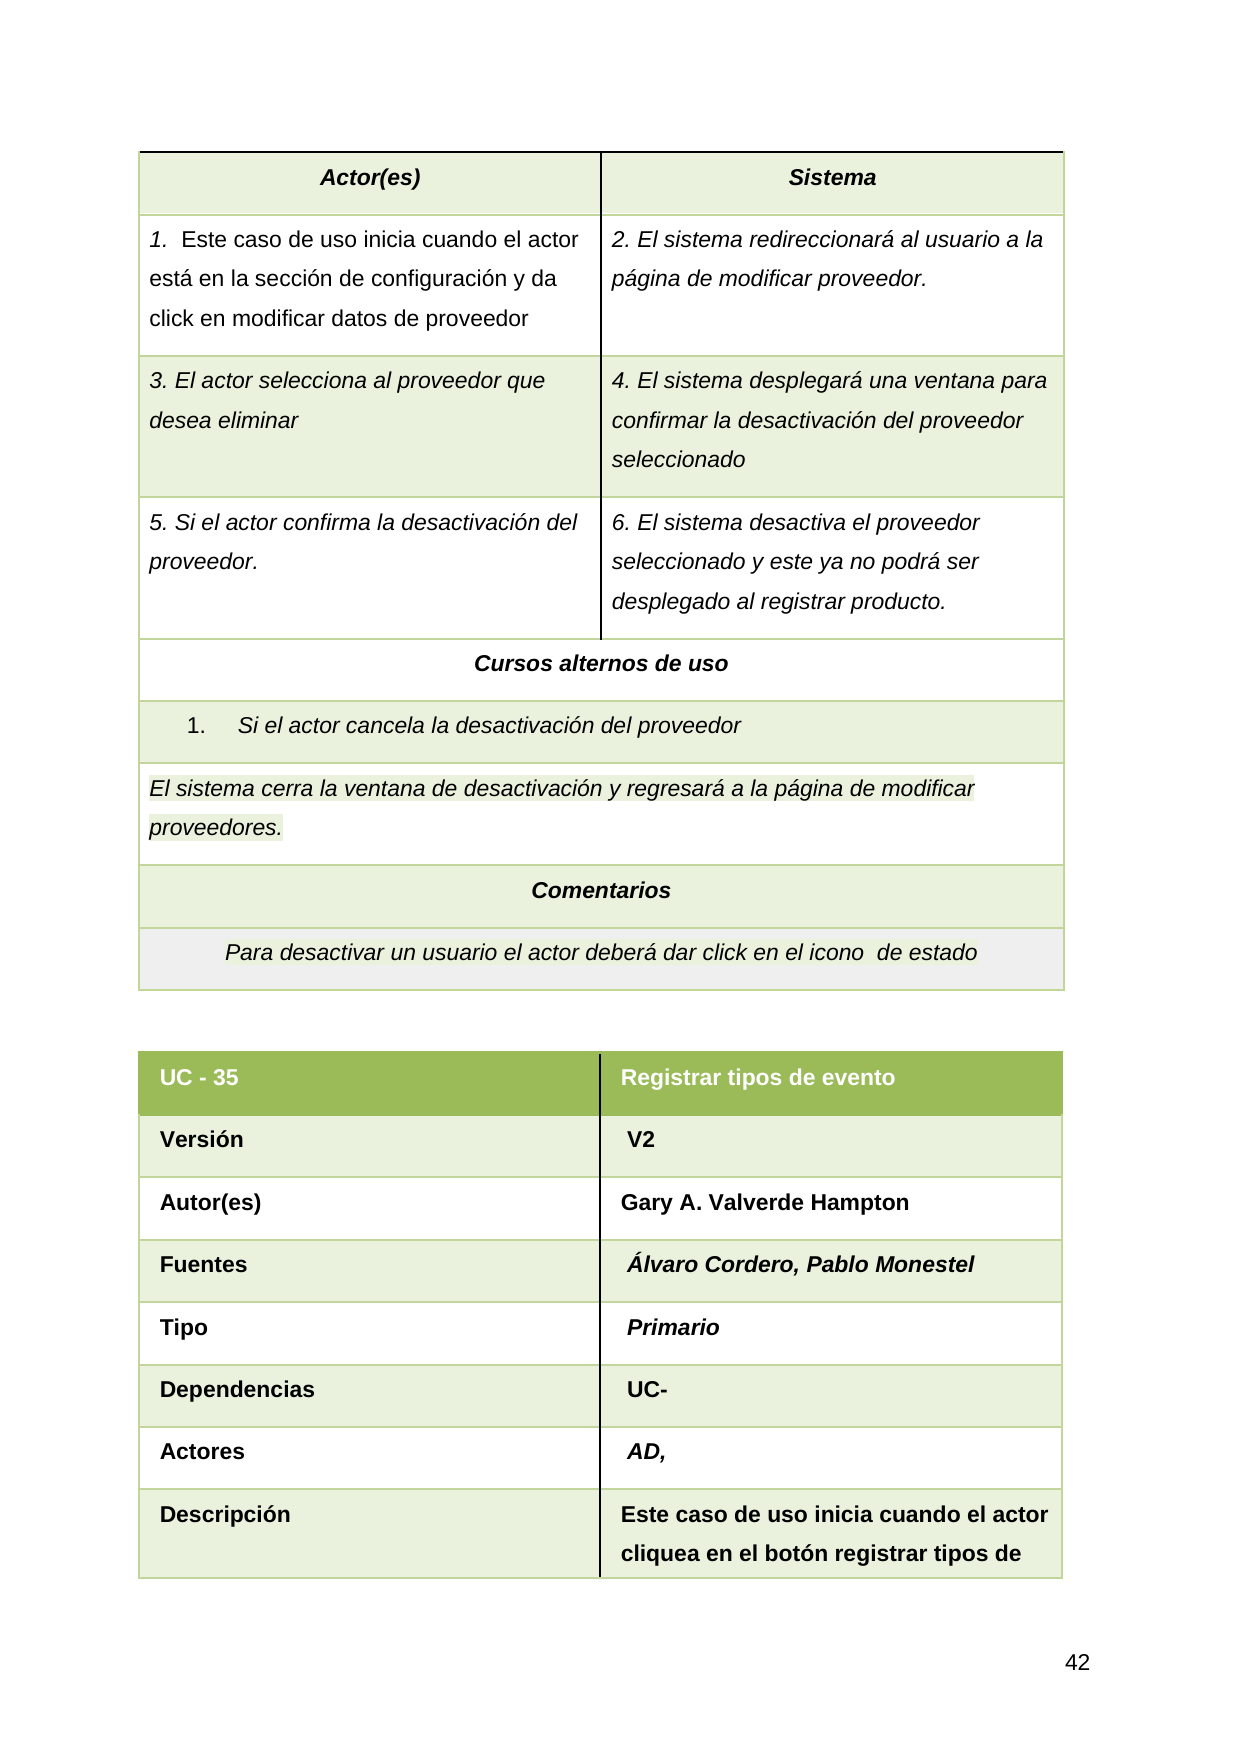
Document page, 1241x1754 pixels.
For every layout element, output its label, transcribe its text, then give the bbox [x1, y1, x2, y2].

table_cell Autor(es) [140, 1178, 599, 1239]
table_cell 2. El sistema redireccionará al usuario a la página de modificar proveedor. [602, 216, 1063, 355]
table_cell Fuentes [140, 1241, 599, 1301]
table_cell 1. Si el actor cancela la desactivación del proveedor [140, 702, 1063, 762]
table_header Registrar tipos de evento [601, 1054, 1061, 1114]
table_cell Primario [601, 1303, 1061, 1363]
table_cell El sistema cerra la ventana de desactivación y regresará a la página de modificar proveedores. [140, 764, 1063, 864]
table_cell Para desactivar un usuario el actor deberá dar click en el icono de estado [140, 929, 1063, 989]
table_cell Descripción [140, 1490, 599, 1577]
table_cell Actor(es) [140, 153, 600, 213]
table_cell UC- [601, 1366, 1061, 1426]
table_cell Actores [140, 1428, 599, 1488]
table_cell Tipo [140, 1303, 599, 1363]
table_cell 4. El sistema desplegará una ventana para confirmar la desactivación del proveedor seleccionado [602, 357, 1063, 496]
table_cell Sistema [602, 153, 1063, 213]
table_cell Gary A. Valverde Hampton [601, 1178, 1061, 1239]
table_cell 6. El sistema desactiva el proveedor seleccionado y este ya no podrá ser desplegado al registrar producto. [602, 498, 1063, 637]
table_cell 1. Este caso de uso inicia cuando el actor está en la sección de configuración y da click en modificar datos de proveedor [140, 216, 600, 355]
table_cell Versión [140, 1116, 599, 1176]
table_cell Comentarios [140, 866, 1063, 927]
table_cell V2 [601, 1116, 1061, 1176]
table_cell Álvaro Cordero, Pablo Monestel [601, 1241, 1061, 1301]
table_header UC - 35 [140, 1054, 599, 1114]
table_cell Dependencias [140, 1366, 599, 1426]
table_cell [601, 1490, 1061, 1577]
table_cell AD, [601, 1428, 1061, 1488]
table_cell 5. Si el actor confirma la desactivación del proveedor. [140, 498, 600, 637]
table_cell 3. El actor selecciona al proveedor que desea eliminar [140, 357, 600, 496]
table_cell Cursos alternos de uso [140, 640, 1063, 700]
